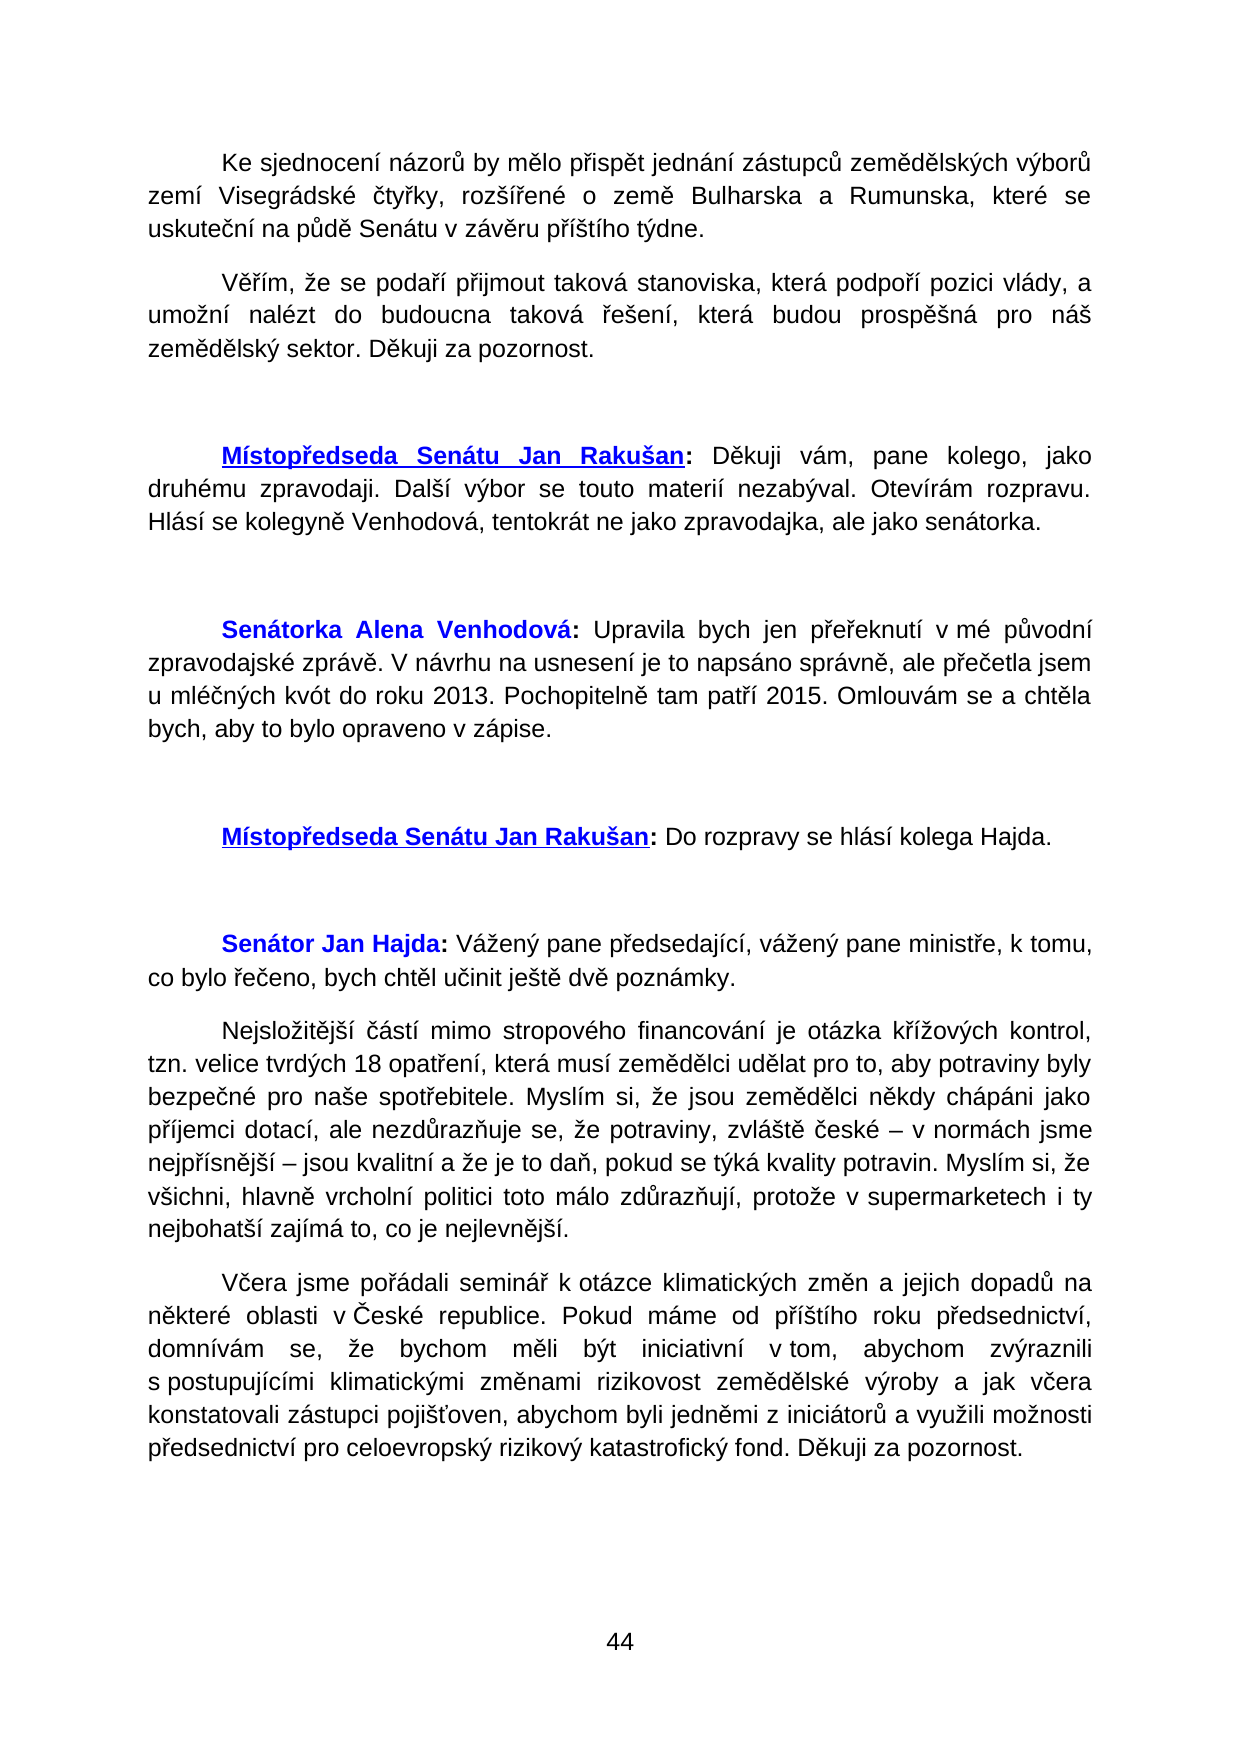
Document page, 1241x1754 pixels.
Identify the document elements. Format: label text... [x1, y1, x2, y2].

text Místopředseda Senátu Jan Rakušan: Do rozpravy se hlásí kolega Hajda. [148, 822, 1093, 851]
text Včera jsme pořádali seminář k otázce klimatických změn a jejich dopadů na některé oblasti v České republice. Pokud máme od příštího roku předsednictví, domnívám se, že bychom měli být iniciativní v tom, abychom zvýraznili s postupujícími klimatickými změnami rizikovost zemědělské výroby a jak včera konstatovali zástupci pojišťoven, abychom byli jedněmi z iniciátorů a využili možnosti předsednictví pro celoevropský rizikový katastrofický fond. Děkuji za pozornost. [148, 1268, 1093, 1462]
text Senátorka Alena Venhodová: Upravila bych jen přeřeknutí v mé původní zpravodajské zprávě. V návrhu na usnesení je to napsáno správně, ale přečetla jsem u mléčných kvót do roku 2013. Pochopitelně tam patří 2015. Omlouvám se a chtěla bych, aby to bylo opraveno v zápise. [148, 615, 1093, 743]
text Místopředseda Senátu Jan Rakušan: Děkuji vám, pane kolego, jako druhému zpravodaji. Další výbor se touto materií nezabýval. Otevírám rozpravu. Hlásí se kolegyně Venhodová, tentokrát ne jako zpravodajka, ale jako senátorka. [148, 441, 1093, 536]
text Ke sjednocení názorů by mělo přispět jednání zástupců zemědělských výborů zemí Visegrádské čtyřky, rozšířené o země Bulharska a Rumunska, které se uskuteční na půdě Senátu v závěru příštího týdne. [148, 148, 1093, 242]
text Nejsložitější částí mimo stropového financování je otázka křížových kontrol, tzn. velice tvrdých 18 opatření, která musí zemědělci udělat pro to, aby potraviny byly bezpečné pro naše spotřebitele. Myslím si, že jsou zemědělci někdy chápáni jako příjemci dotací, ale nezdůrazňuje se, že potraviny, zvláště české – v normách jsme nejpřísnější – jsou kvalitní a že je to daň, pokud se týká kvality potravin. Myslím si, že všichni, hlavně vrcholní politici toto málo zdůrazňují, protože v supermarketech i ty nejbohatší zajímá to, co je nejlevnější. [148, 1016, 1093, 1243]
text Senátor Jan Hajda: Vážený pane předsedající, vážený pane ministře, k tomu, co bylo řečeno, bych chtěl učinit ještě dvě poznámky. [148, 929, 1093, 991]
text Věřím, že se podaří přijmout taková stanoviska, která podpoří pozici vlády, a umožní nalézt do budoucna taková řešení, která budou prospěšná pro náš zemědělský sektor. Děkuji za pozornost. [148, 267, 1093, 362]
